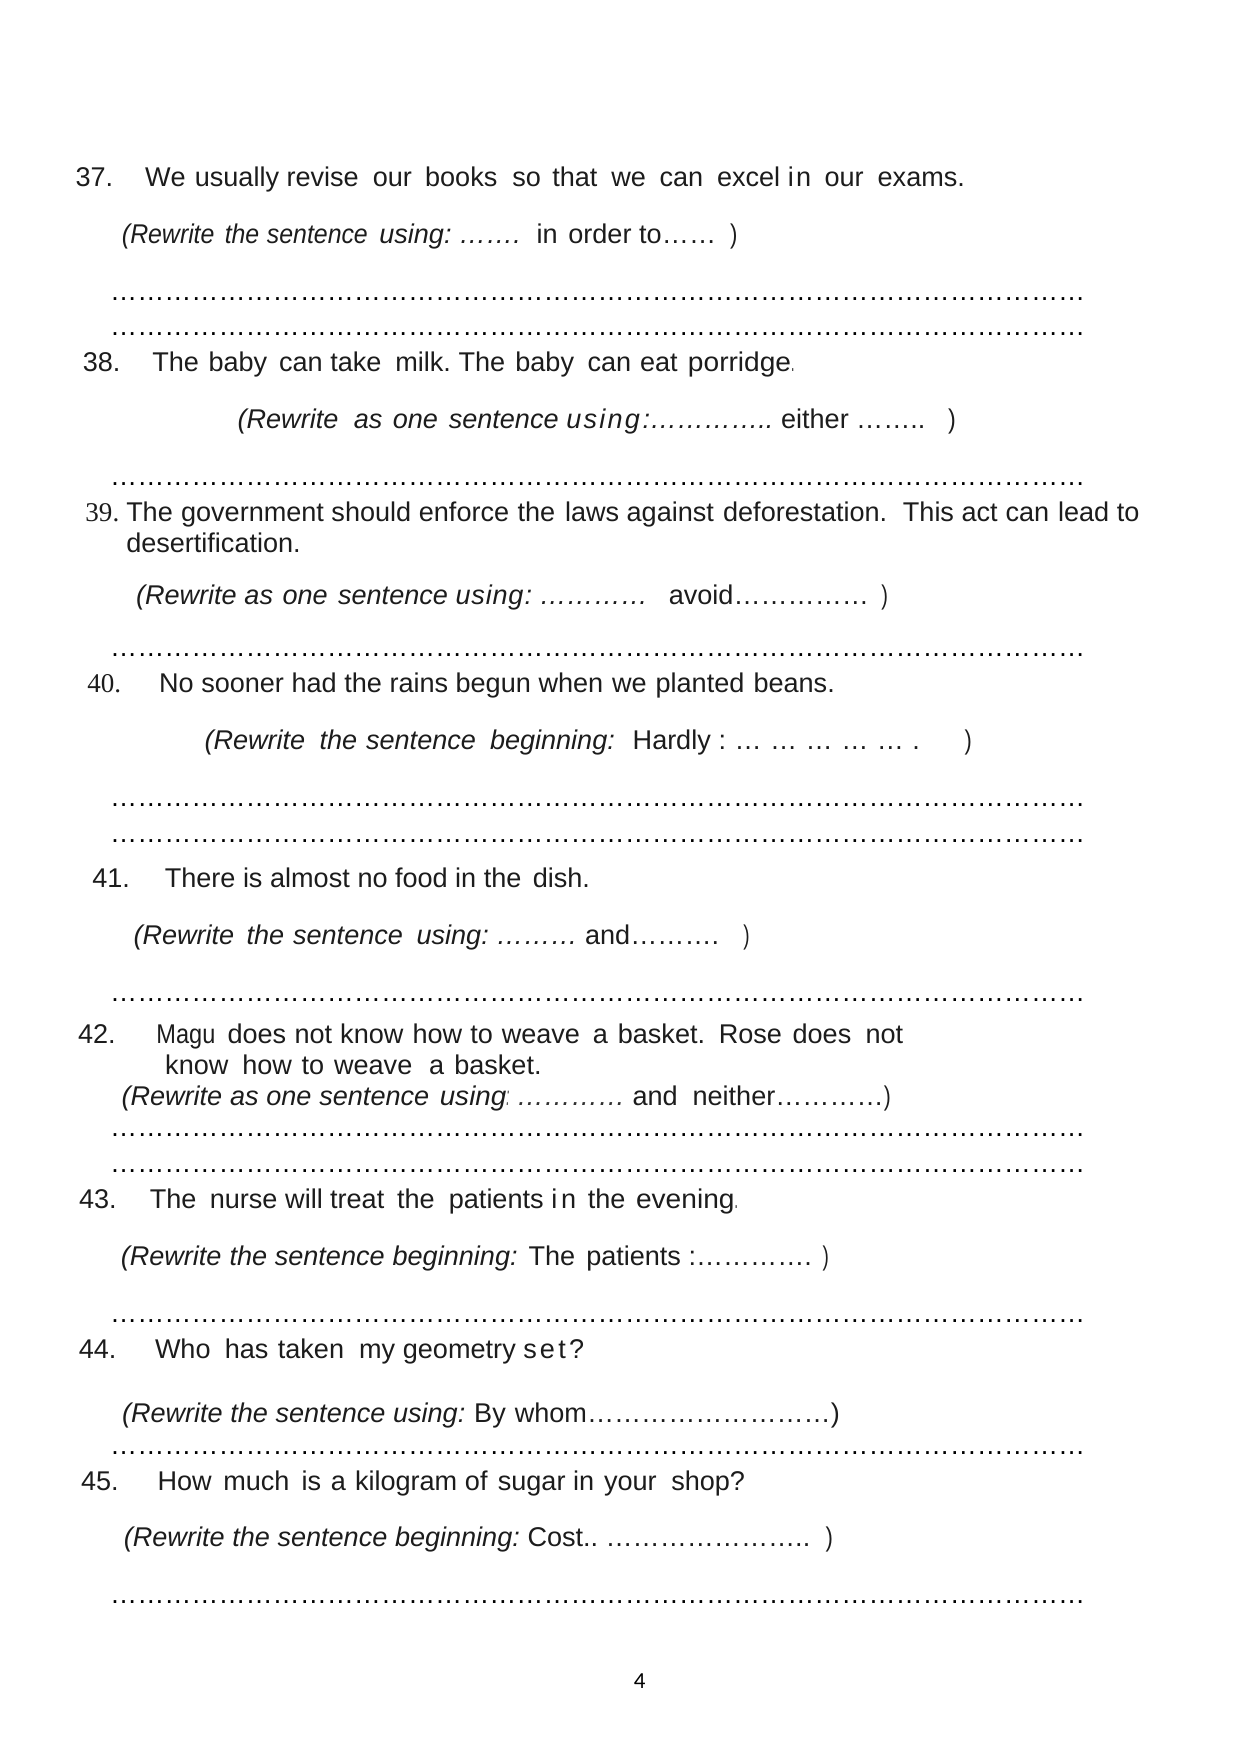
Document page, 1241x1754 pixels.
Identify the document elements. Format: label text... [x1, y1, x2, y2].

list ……………………………………………………………………………………………… [110, 1111, 1213, 1143]
list ……………………………………………………………………………………………… [110, 781, 1213, 812]
text (Rewrite the sentence beginning: Cost.. ………………….. ) [124, 1521, 1213, 1553]
text 40. No sooner had the rains begun when we planted beans. [87, 667, 1213, 698]
list ……………………………………………………………………………………………… [110, 817, 1213, 848]
text (Rewrite as one sentence using: ………… avoid…………… ) [136, 579, 1213, 610]
text (Rewrite the sentence using: By whom………………………) [122, 1397, 1213, 1429]
text 42. Magu does not know how to weave a basket. Rose does not [78, 1018, 1213, 1049]
text 41. There is almost no food in the dish. [92, 862, 1213, 893]
text 39. The government should enforce the laws against deforestation. This act can lead to desertification. [85, 496, 1180, 558]
text (Rewrite the sentence using: ……… and………. ) [133, 919, 1213, 950]
text 44. Who has taken my geometry set? [79, 1333, 1213, 1364]
list ……………………………………………………………………………………………… [110, 631, 1213, 662]
list ……………………………………………………………………………………………… [110, 976, 1213, 1007]
list ……………………………………………………………………………………………… [110, 1578, 1213, 1609]
text 45. How much is a kilogram of sugar in your shop? [81, 1464, 1213, 1496]
text 43. The nurse will treat the patients in the evening. [79, 1183, 1213, 1214]
list ……………………………………………………………………………………………… [110, 310, 1213, 342]
text 38. The baby can take milk. The baby can eat porridge. [83, 346, 1213, 378]
list ……………………………………………………………………………………………… [110, 1147, 1213, 1179]
text (Rewrite the sentence beginning: Hardly :……………. ) [160, 724, 1016, 755]
text 37. We usually revise our books so that we can excel in our exams. [75, 161, 1118, 192]
text know how to weave a basket. [165, 1049, 1213, 1080]
text (Rewrite the sentence using: ……. in order to…… ) [122, 218, 1213, 249]
list ……………………………………………………………………………………………… [110, 1429, 1213, 1460]
list ……………………………………………………………………………………………… [110, 274, 1213, 306]
list ……………………………………………………………………………………………… [110, 460, 1213, 491]
text (Rewrite the sentence beginning: The patients :…………. ) [121, 1240, 1213, 1271]
text (Rewrite as one sentence using: ………… and neither…………) [121, 1080, 1213, 1111]
text (Rewrite as one sentence using:………….. either …….. ) [164, 403, 1029, 434]
list ……………………………………………………………………………………………… [110, 1297, 1213, 1328]
